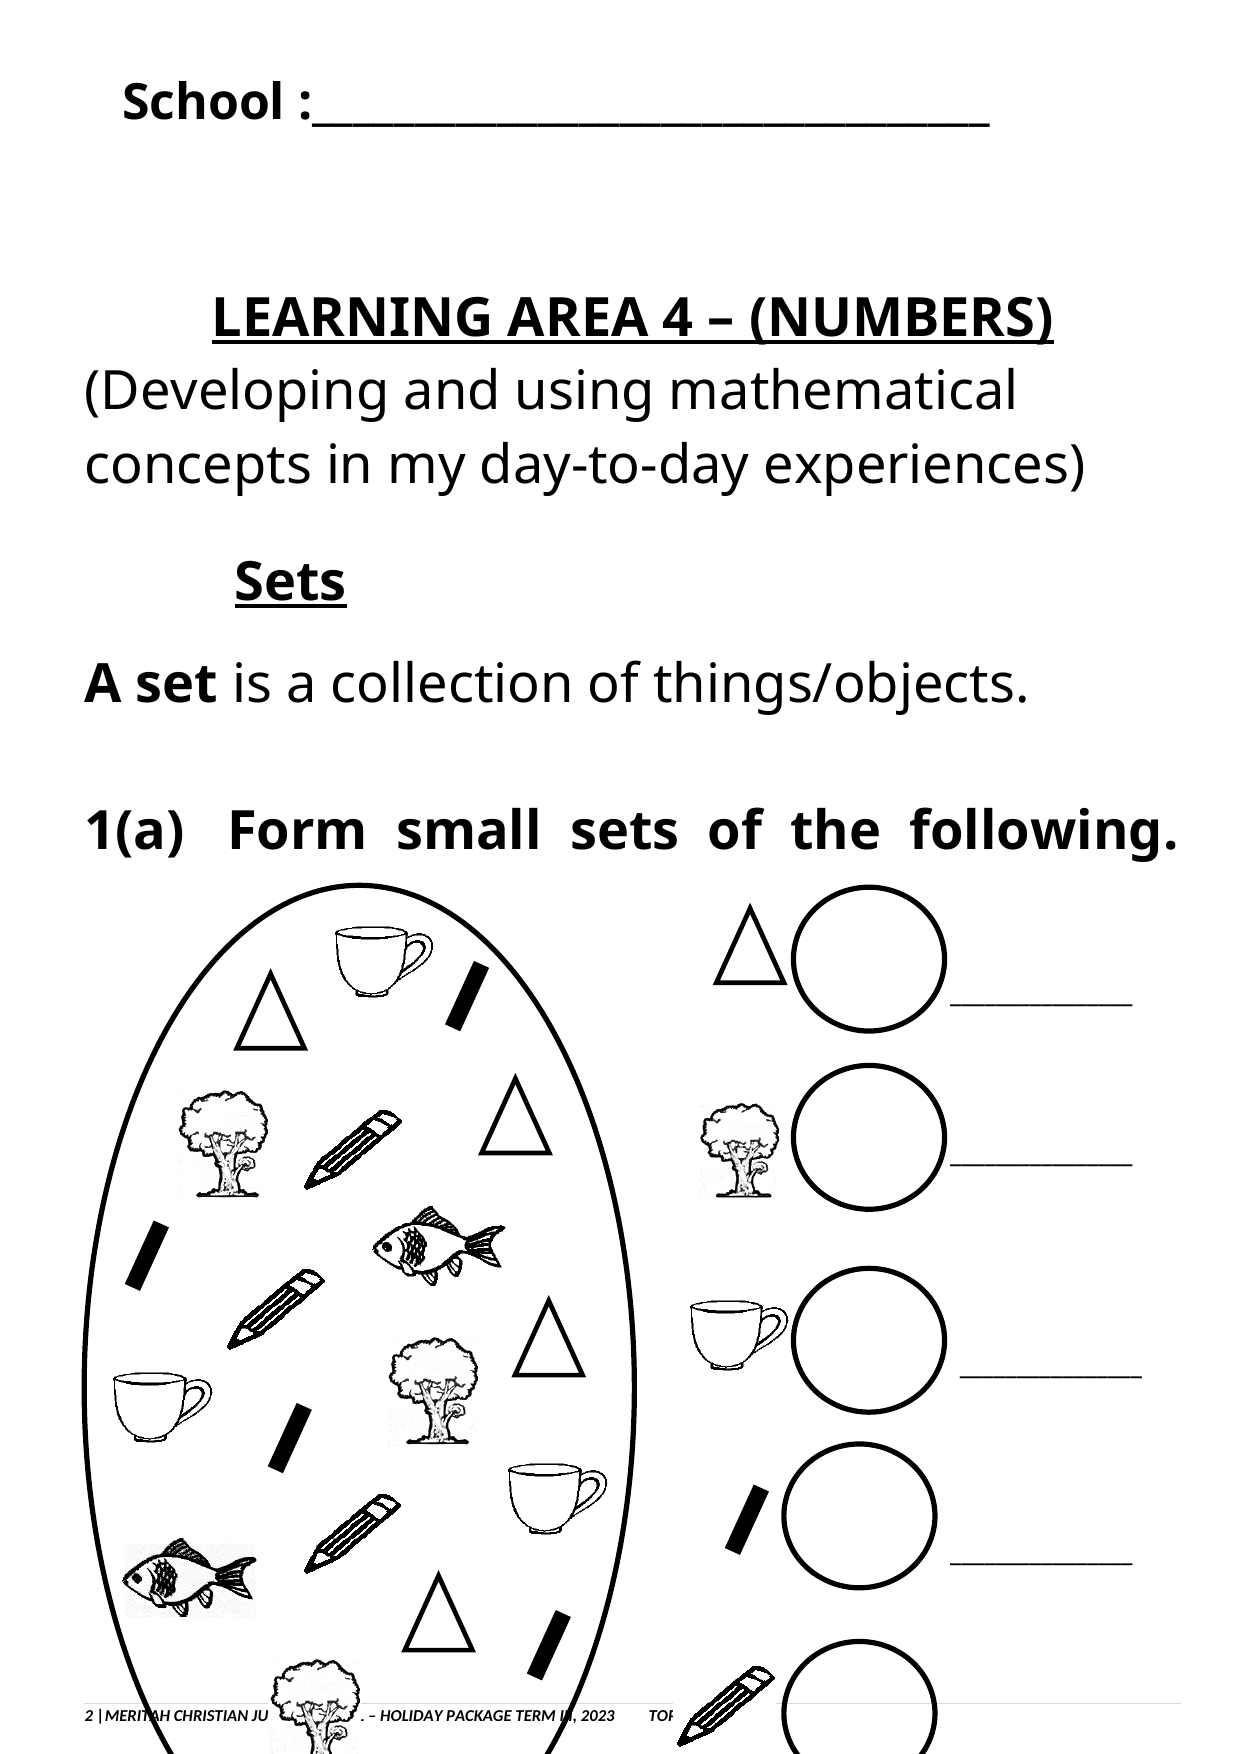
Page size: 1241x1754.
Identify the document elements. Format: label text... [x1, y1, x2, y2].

picture [698, 1101, 780, 1200]
text A set is a collection of things/objects. [84, 644, 1181, 718]
picture [386, 1335, 479, 1447]
picture [300, 1101, 403, 1191]
picture [372, 1206, 506, 1286]
picture [122, 1538, 257, 1617]
text LEARNING AREA 4 – (NUMBERS) [84, 278, 1181, 352]
picture [223, 1260, 326, 1351]
picture [176, 1088, 269, 1200]
picture [268, 1657, 361, 1754]
picture [300, 1485, 402, 1575]
picture [673, 1657, 776, 1748]
text School :_________________________________ [122, 66, 1153, 134]
text (Developing and using mathematical concepts in my day-to-day experiences) [84, 352, 1181, 499]
text 1(a) Form small sets of the following. [84, 792, 1181, 865]
text Sets [234, 542, 1181, 616]
